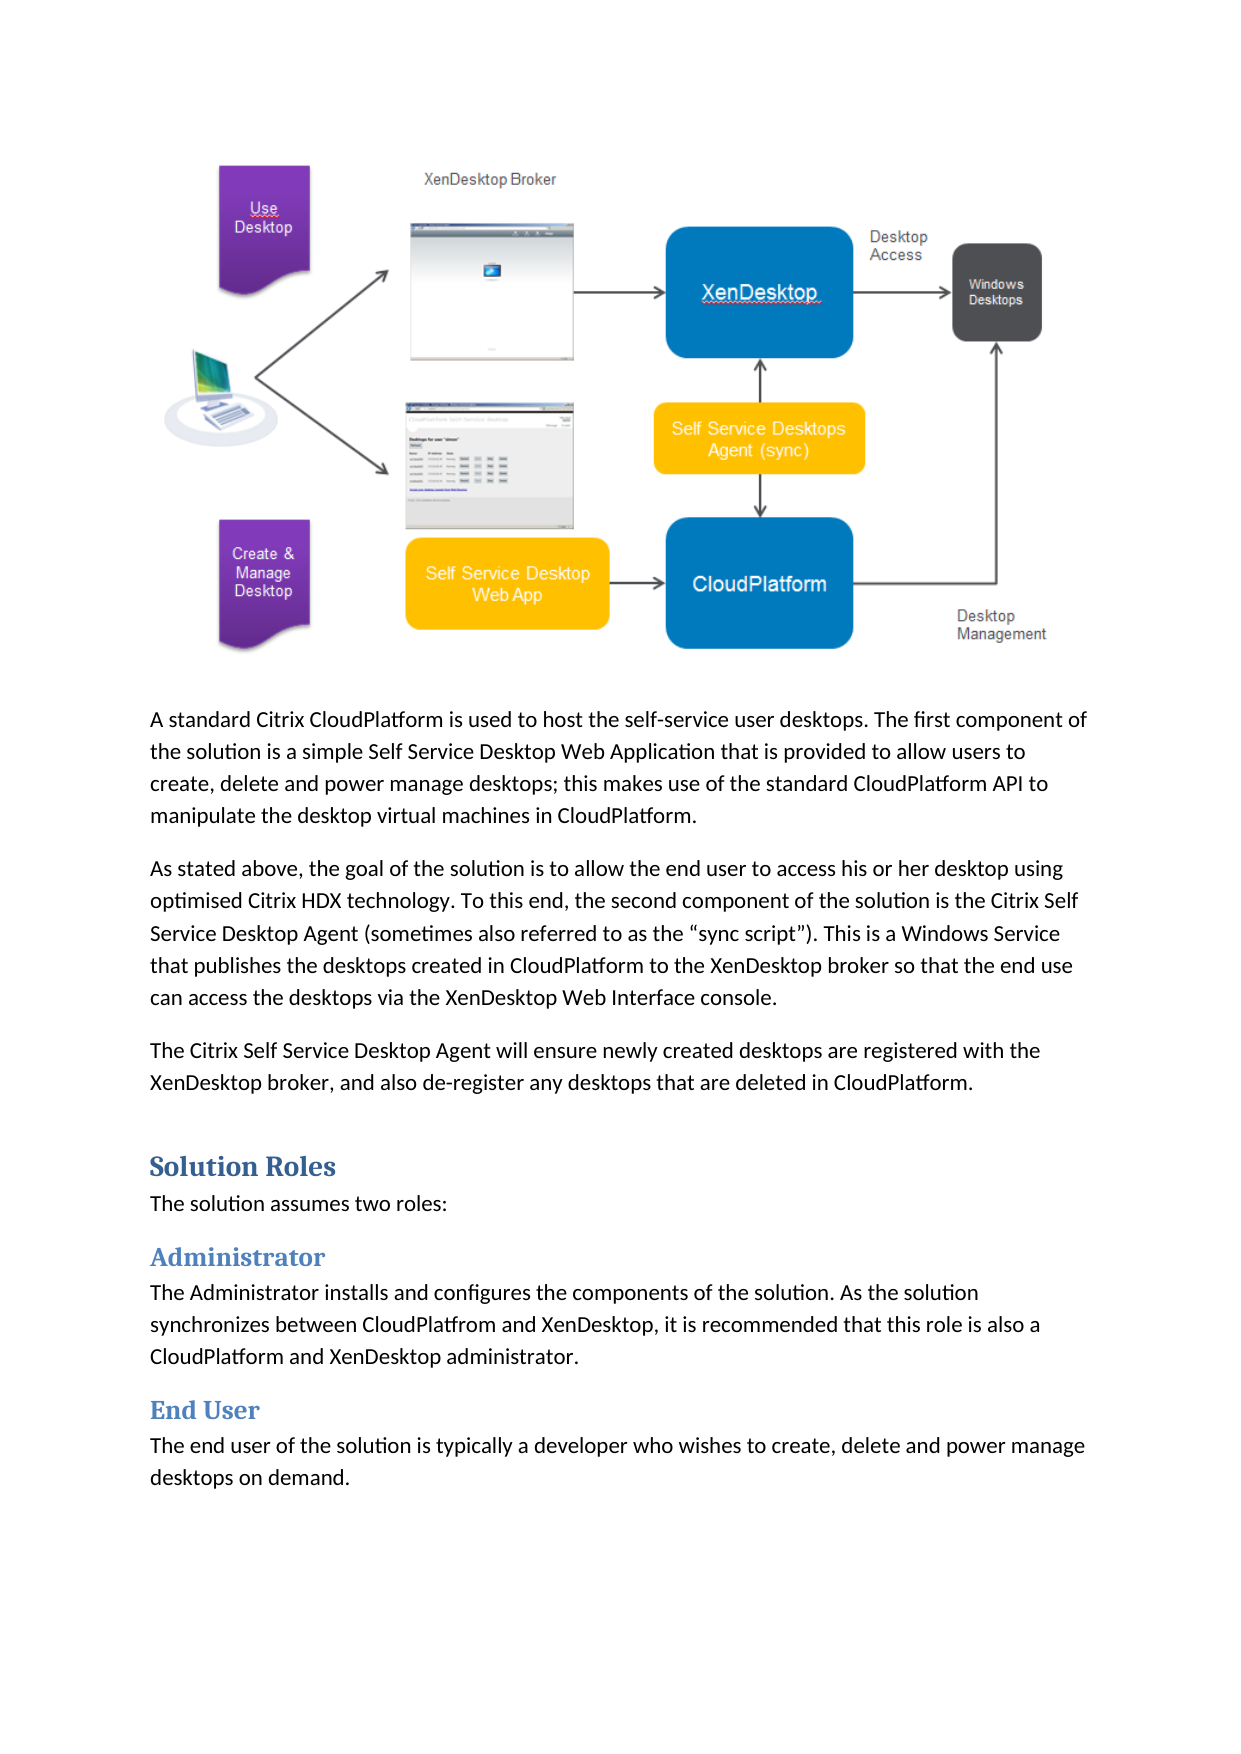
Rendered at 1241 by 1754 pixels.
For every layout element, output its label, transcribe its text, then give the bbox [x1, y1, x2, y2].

subtitle End User [150, 1395, 1090, 1426]
subtitle Administrator [150, 1242, 1090, 1273]
text The Administrator installs and configures the components of the solution. As the solution synchronizes between CloudPlatfrom and XenDesktop, it is recommended that this role is also a CloudPlatform and XenDesktop administrator. [150, 1278, 1090, 1370]
text The end user of the solution is typically a developer who wishes to create, delete and power manage desktops on demand. [150, 1431, 1090, 1491]
subtitle Solution Roles [150, 1150, 1090, 1184]
text A standard Citrix CloudPlatform is used to host the self-service user desktops. The first component of the solution is a simple Self Service Desktop Web Application that is provided to allow users to create, delete and power manage desktops; this makes use of the standard CloudPlatform API to manipulate the desktop virtual machines in CloudPlatform. [150, 705, 1090, 829]
text The Citrix Self Service Desktop Agent will ensure newly created desktops are registered with the XenDesktop broker, and also de-register any desktops that are deleted in CloudPlatform. [150, 1036, 1090, 1096]
text As stated above, the goal of the solution is to allow the end user to access his or her desktop using optimised Citrix HDX technology. To this end, the second component of the solution is the Citrix Self Service Desktop Agent (sometimes also referred to as the “sync script”). This is a Windows Service that publishes the desktops created in CloudPlatform to the XenDesktop broker so that the end use can access the desktops via the XenDesktop Web Interface console. [150, 854, 1090, 1011]
text The solution assumes two roles: [150, 1189, 1090, 1217]
